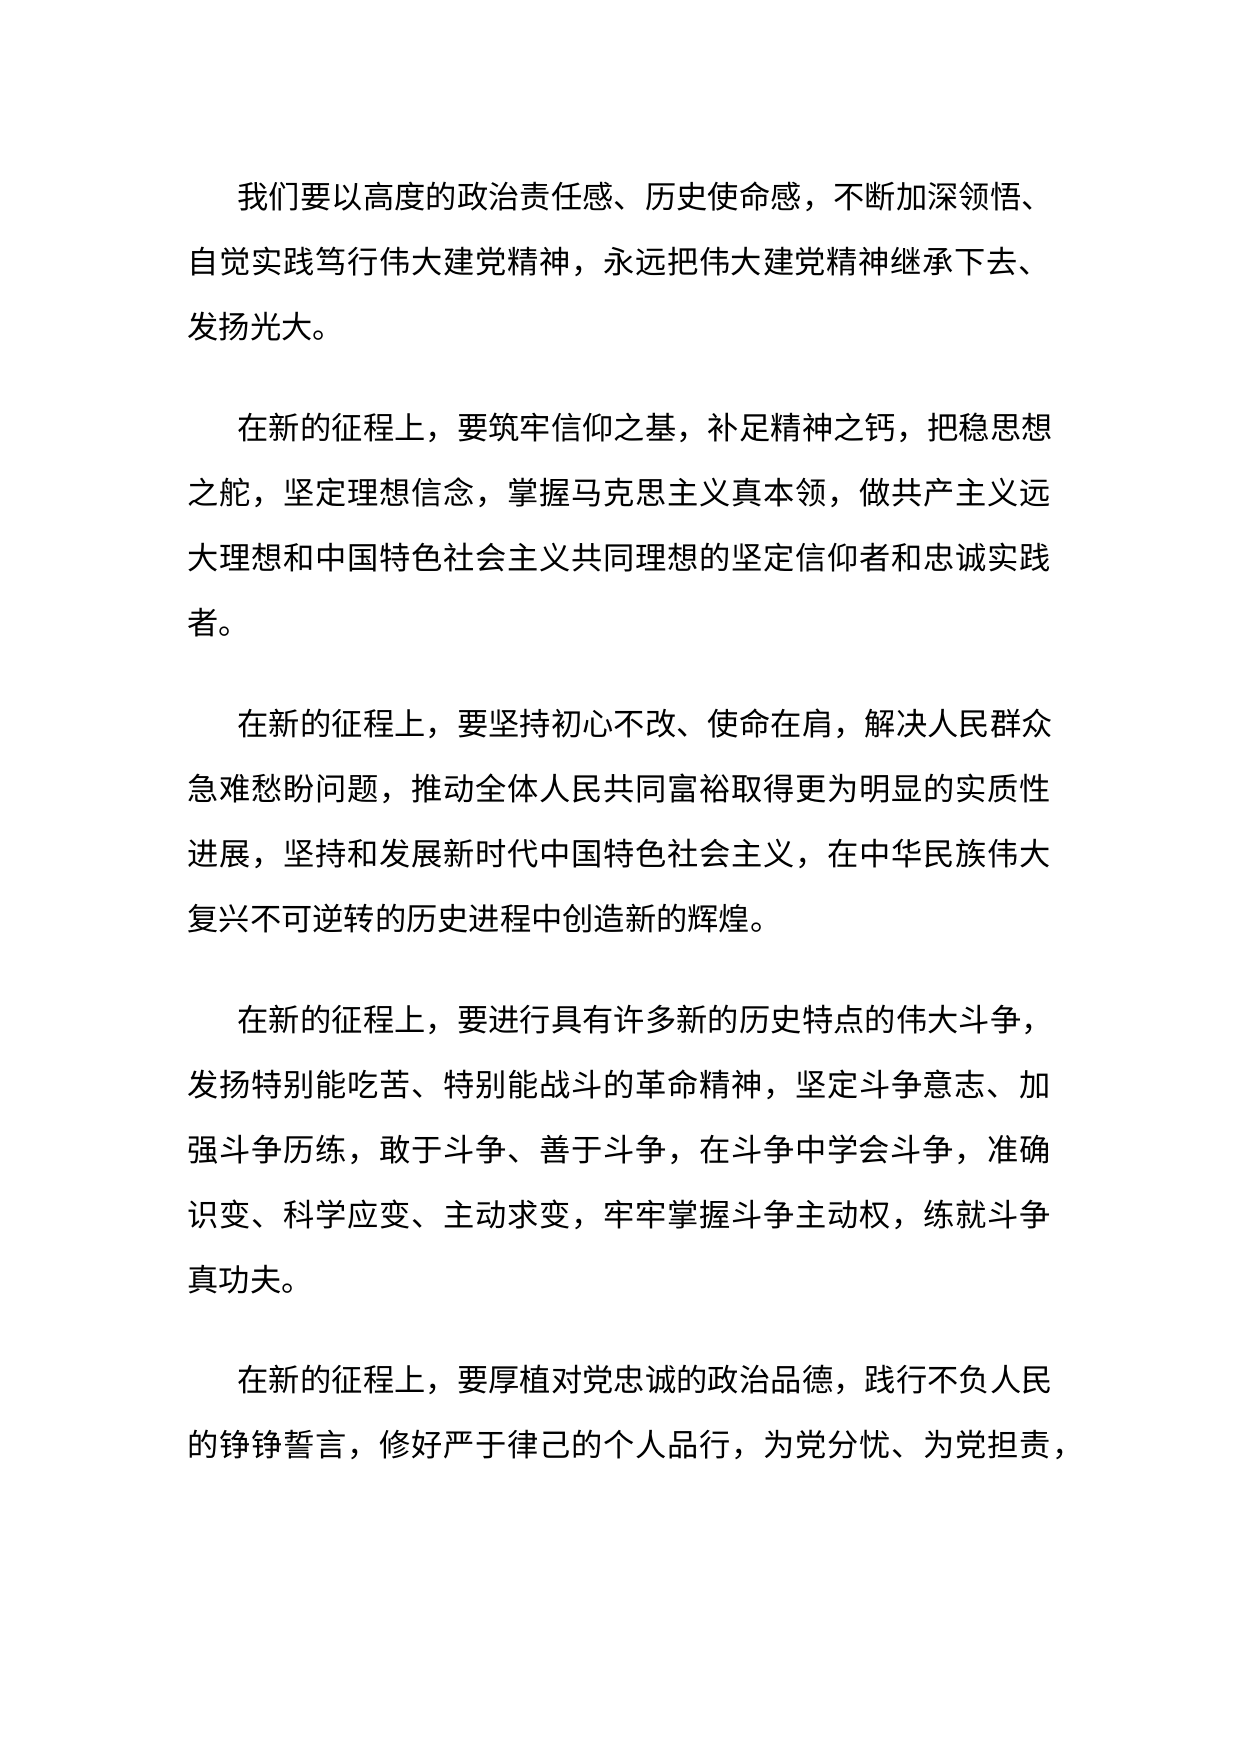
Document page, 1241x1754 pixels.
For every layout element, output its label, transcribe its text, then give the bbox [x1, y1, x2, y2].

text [187, 1346, 1053, 1476]
text 在新的征程上，要进行具有许多新的历史特点的伟大斗争，发扬特别能吃苦、特别能战斗的革命精神，坚定斗争意志、加强斗争历练，敢于斗争、善于斗争，在斗争中学会斗争，准确识变、科学应变、主动求变，牢牢掌握斗争主动权，练就斗争真功夫。 [187, 985, 1053, 1310]
text 在新的征程上，要坚持初心不改、使命在肩，解决人民群众急难愁盼问题，推动全体人民共同富裕取得更为明显的实质性进展，坚持和发展新时代中国特色社会主义，在中华民族伟大复兴不可逆转的历史进程中创造新的辉煌。 [187, 689, 1053, 949]
text 我们要以高度的政治责任感、历史使命感，不断加深领悟、自觉实践笃行伟大建党精神，永远把伟大建党精神继承下去、发扬光大。 [187, 162, 1053, 357]
text 在新的征程上，要筑牢信仰之基，补足精神之钙，把稳思想之舵，坚定理想信念，掌握马克思主义真本领，做共产主义远大理想和中国特色社会主义共同理想的坚定信仰者和忠诚实践者。 [187, 393, 1053, 653]
